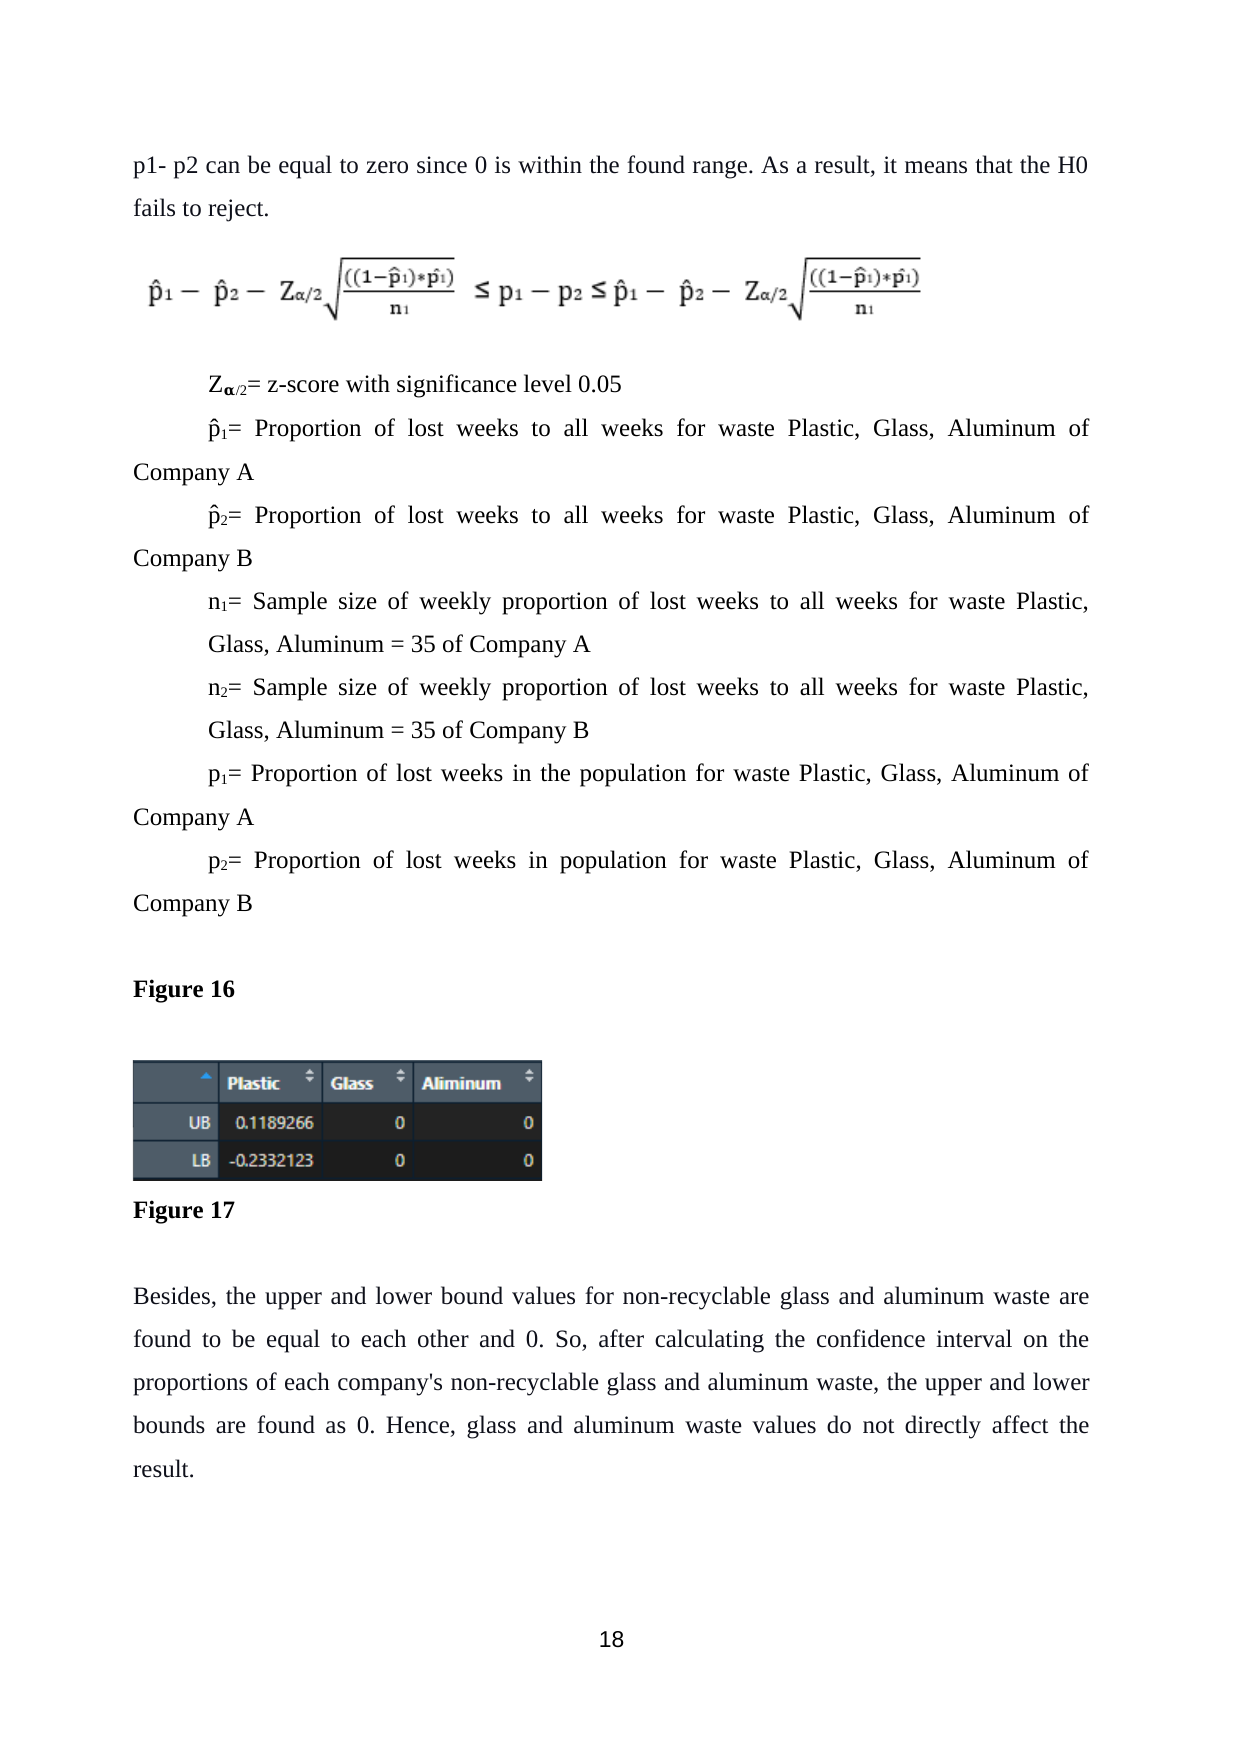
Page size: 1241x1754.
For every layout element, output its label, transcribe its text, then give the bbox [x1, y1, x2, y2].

picture [132, 1060, 543, 1181]
text p1= Proportion of lost weeks in the population for waste Plastic, Glass, Aluminum of Company A [133, 758, 1090, 830]
text p2= Proportion of lost weeks in population for waste Plastic, Glass, Aluminum of Company B [133, 845, 1090, 917]
text n2= Sample size of weekly proportion of lost weeks to all weeks for waste Plastic, Glass, Aluminum = 35 of Company B [208, 672, 1090, 744]
text n1= Sample size of weekly proportion of lost weeks to all weeks for waste Plastic, Glass, Aluminum = 35 of Company A [208, 586, 1090, 658]
text Z𝛂/2= z-score with significance level 0.05 [133, 368, 1090, 398]
picture [132, 236, 933, 355]
text Figure 17 [133, 1195, 1090, 1224]
text Besides, the upper and lower bound values for non-recyclable glass and aluminum waste are found to be equal to each other and 0. So, after calculating the confidence interval on the proportions of each company's non-recyclable glass and aluminum waste, the upper and lower bounds are found as 0. Hence, glass and aluminum waste values do not directly affect the result. [133, 1281, 1090, 1482]
text p̂2= Proportion of lost weeks to all weeks for waste Plastic, Glass, Aluminum of Company B [133, 500, 1090, 572]
text Figure 16 [133, 974, 1090, 1003]
text p̂1= Proportion of lost weeks to all weeks for waste Plastic, Glass, Aluminum of Company A [133, 413, 1090, 485]
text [133, 150, 1090, 222]
